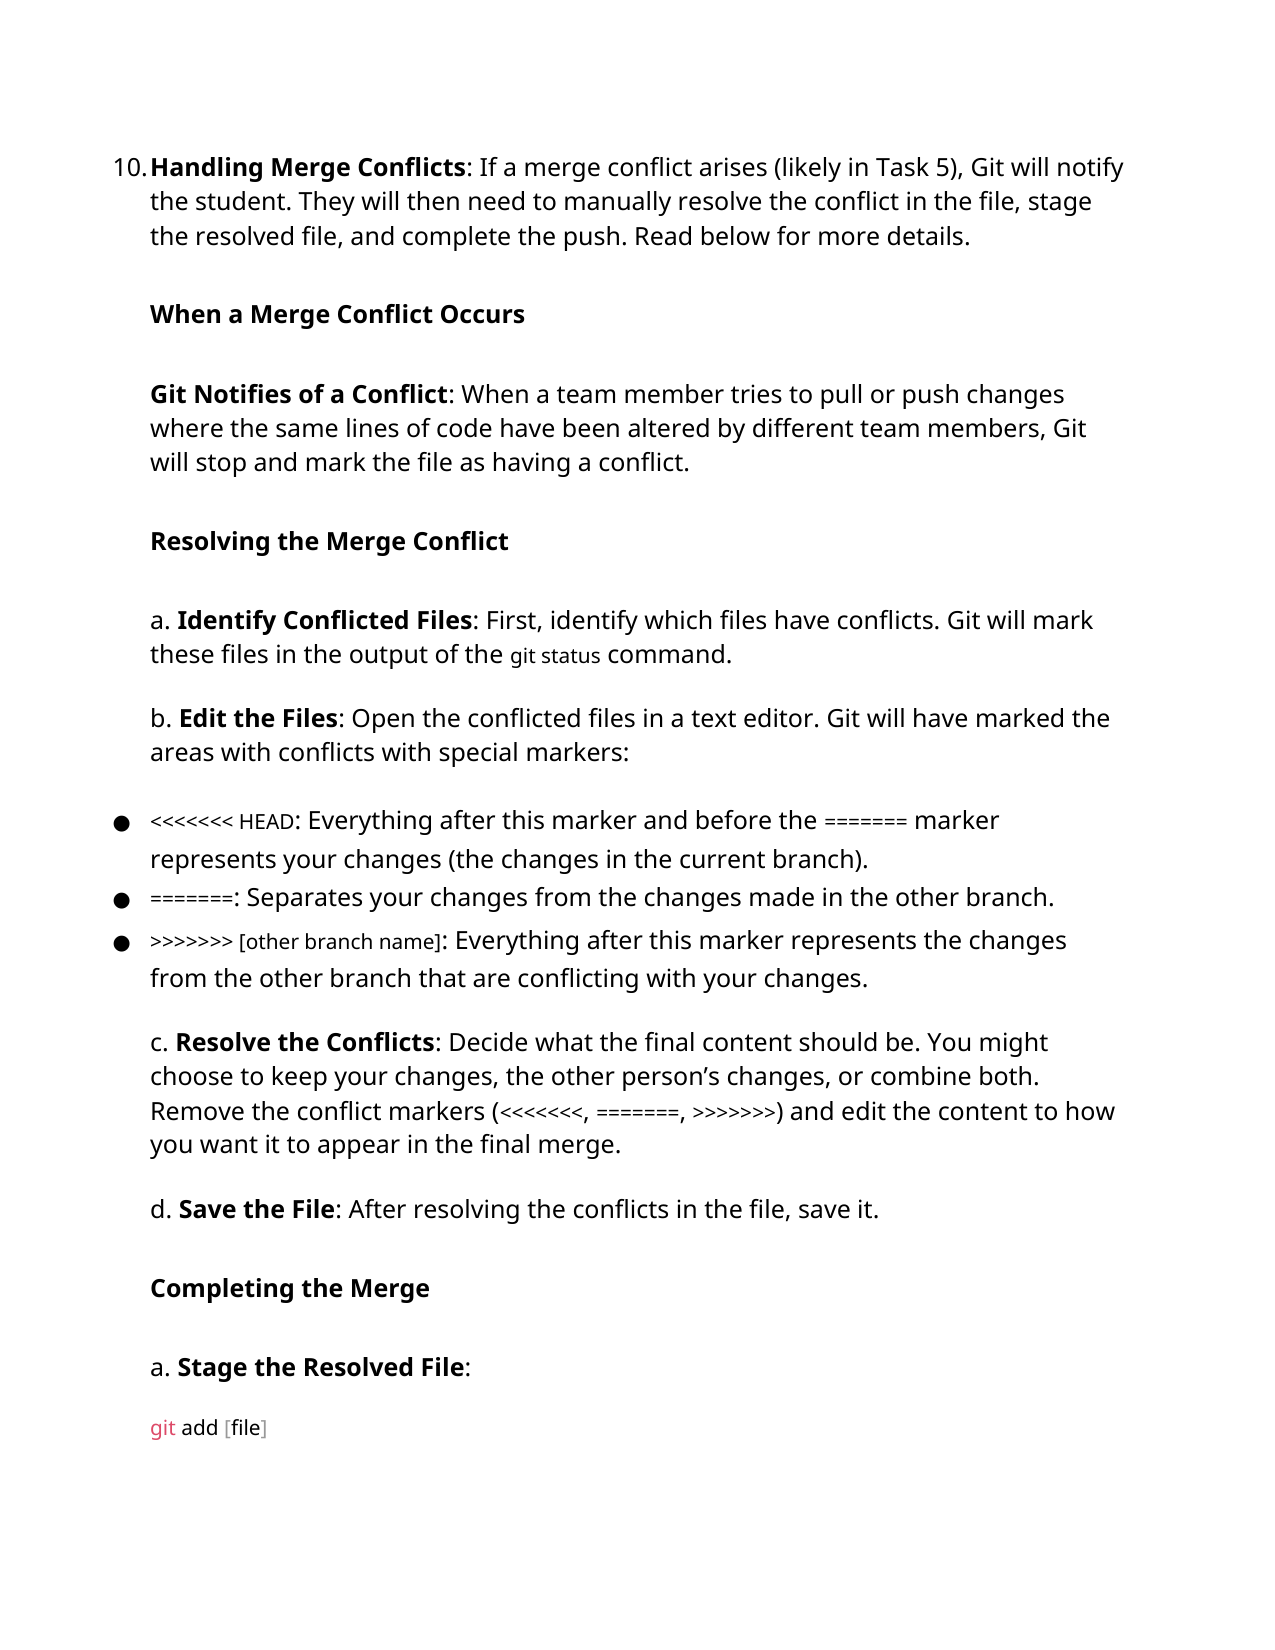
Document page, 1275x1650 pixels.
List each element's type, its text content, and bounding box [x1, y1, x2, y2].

list <<<<<<< HEAD: Everything after this marker and before the ======= marker represents your changes (the changes in the current branch). [112, 799, 1125, 876]
text When a Merge Conflict Occurs [150, 297, 1125, 331]
text b. Edit the Files: Open the conflicted files in a text editor. Git will have marked the areas with conflicts with special markers: [150, 701, 1125, 769]
text a. Identify Conflicted Files: First, identify which files have conflicts. Git will mark these files in the output of the git status command. [150, 602, 1125, 671]
text c. Resolve the Conflicts: Decide what the final content should be. You might choose to keep your changes, the other person’s changes, or combine both. Remove the conflict markers (<<<<<<<, =======, >>>>>>>) and edit the content to how you want it to appear in the final merge. [150, 1025, 1125, 1161]
text a. Stage the Resolved File: [150, 1349, 1125, 1383]
text d. Save the File: After resolving the conflicts in the file, save it. [150, 1191, 1125, 1225]
text Resolving the Merge Conflict [150, 523, 1125, 557]
text Git Notifies of a Conflict: When a team member tries to pull or push changes where the same lines of code have been altered by different team members, Git will stop and mark the file as having a conflict. [150, 376, 1125, 478]
list =======: Separates your changes from the changes made in the other branch. [112, 876, 1125, 918]
list >>>>>>> [other branch name]: Everything after this marker represents the changes from the other branch that are conflicting with your changes. [112, 918, 1125, 995]
text Completing the Merge [150, 1270, 1125, 1304]
list Handling Merge Conflicts: If a merge conflict arises (likely in Task 5), Git will notify the student. They will then need to manually resolve the conflict in the file, stage the resolved file, and complete the push. Read below for more details. [112, 150, 1125, 252]
text git add [file] [150, 1413, 1125, 1442]
